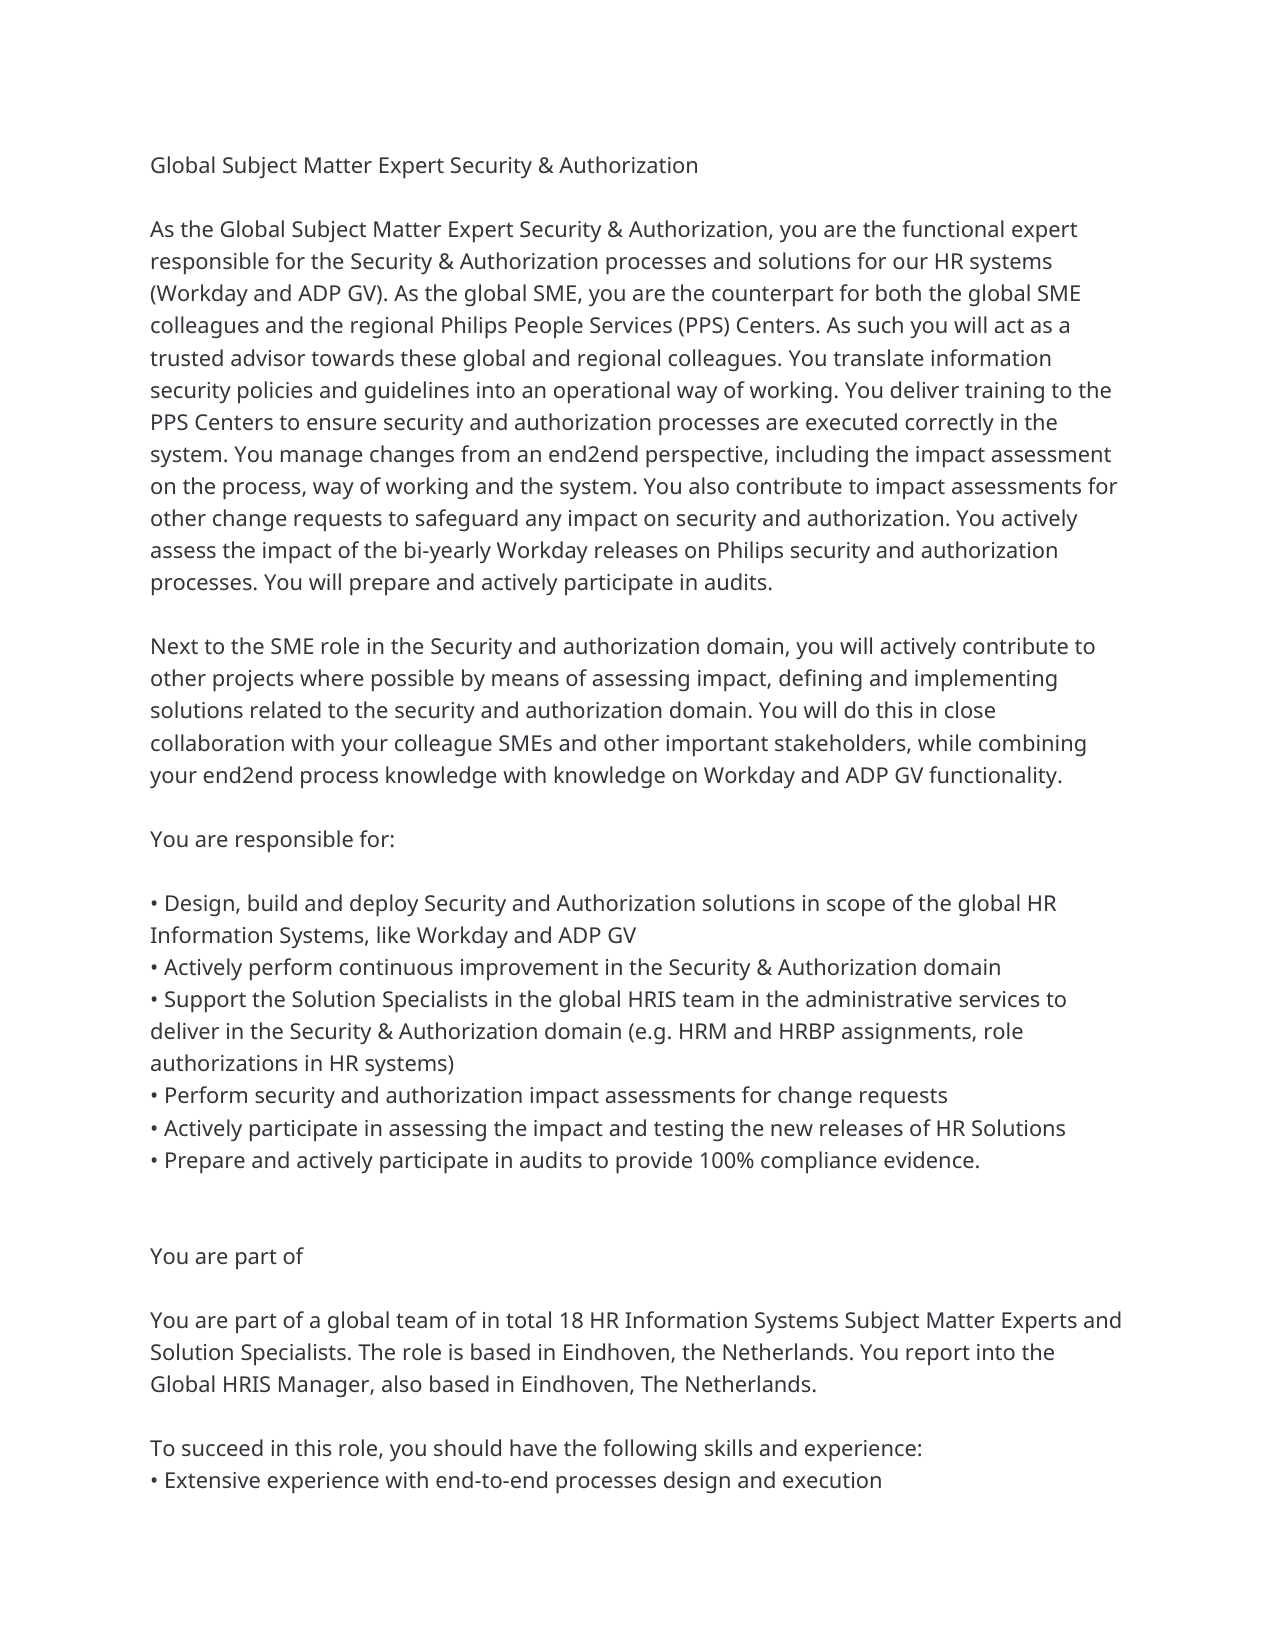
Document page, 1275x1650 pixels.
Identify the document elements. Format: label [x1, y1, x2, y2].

text [150, 150, 1125, 1495]
